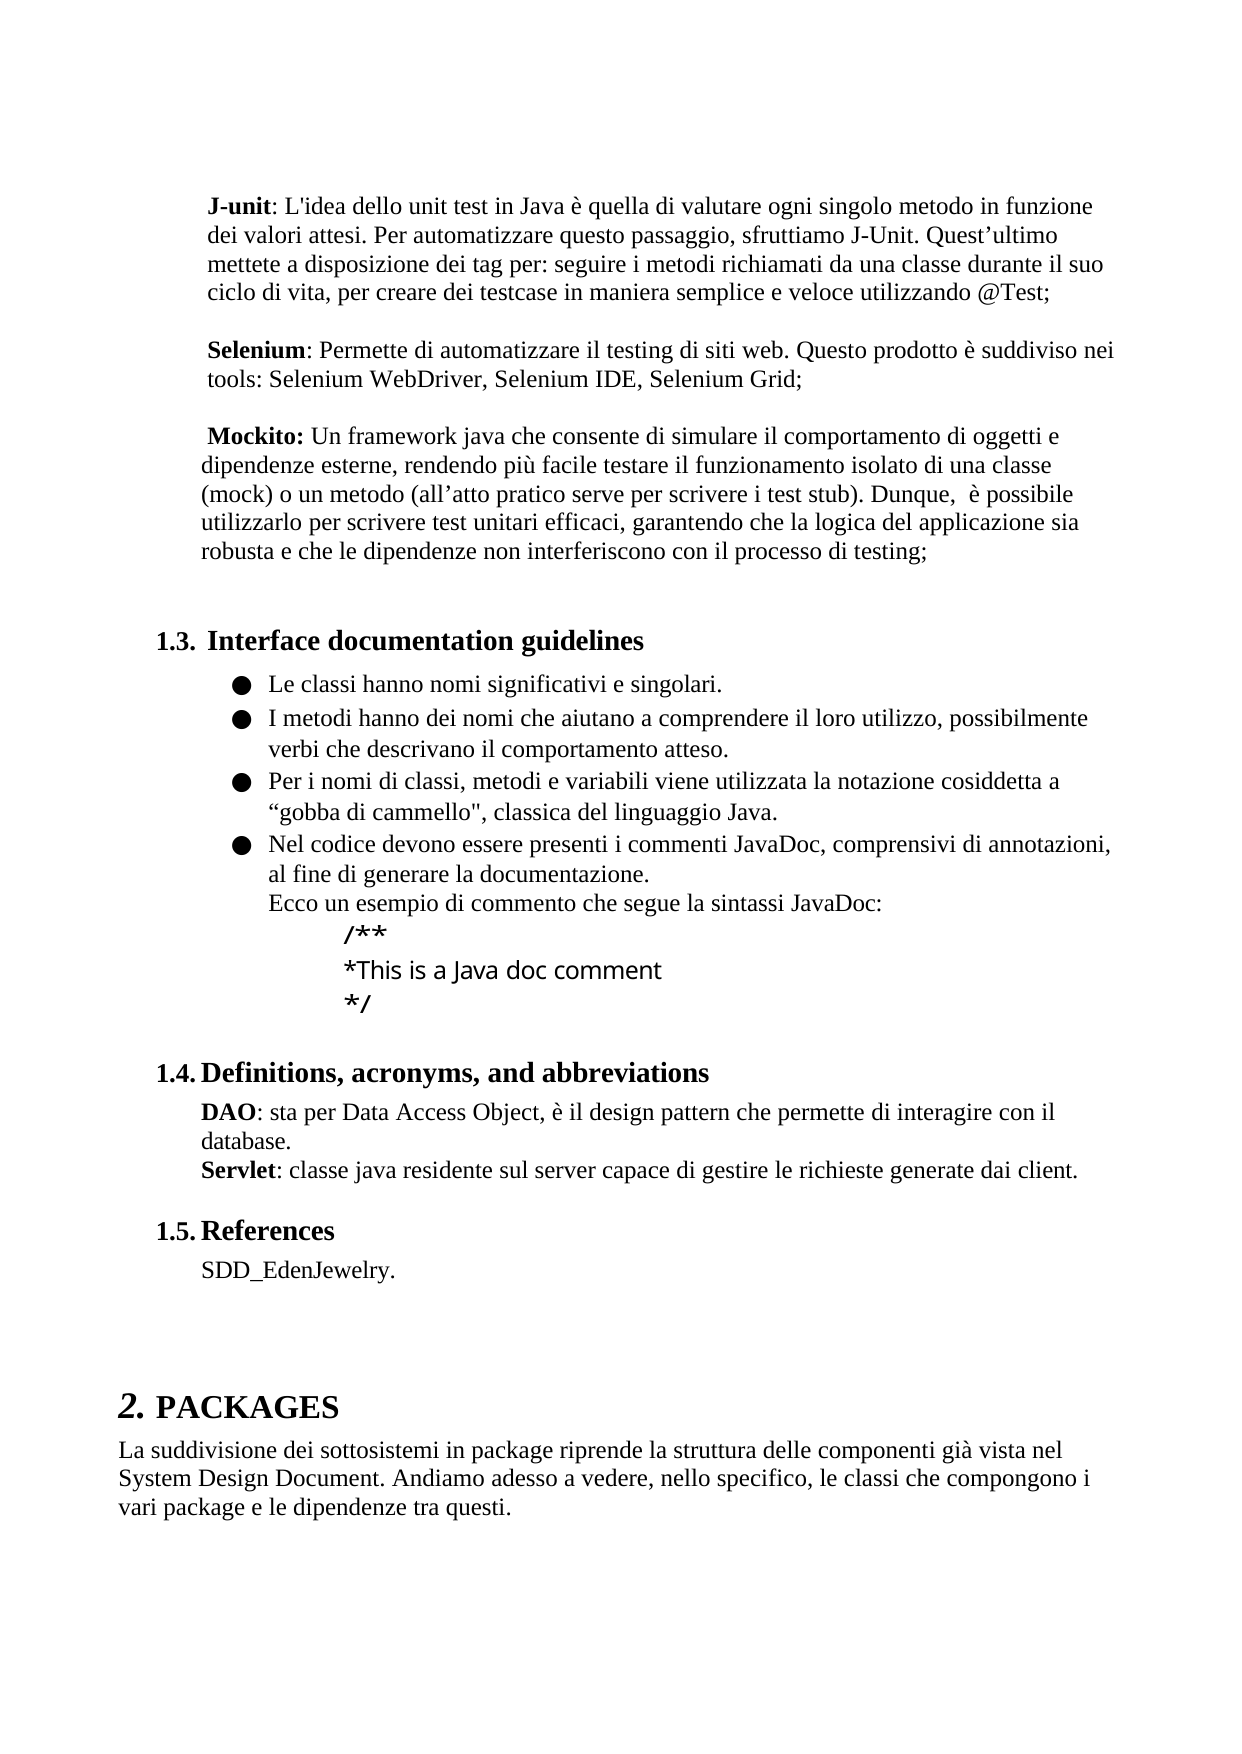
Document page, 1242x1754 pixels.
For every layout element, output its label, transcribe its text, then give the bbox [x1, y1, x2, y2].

subtitle PACKAGES [118, 1383, 1227, 1426]
subtitle References [156, 1213, 1227, 1246]
list I metodi hanno dei nomi che aiutano a comprendere il loro utilizzo, possibilmente verbi che descrivano il comportamento atteso. [231, 700, 1088, 762]
text DAO: sta per Data Access Object, è il design pattern che permette di interagire con il database. [201, 1097, 1116, 1155]
subtitle Definitions, acronyms, and abbreviations [156, 1056, 1227, 1089]
text SDD_EdenJewelry. [201, 1255, 1227, 1283]
subtitle Interface documentation guidelines [156, 623, 1227, 657]
text Servlet: classe java residente sul server capace di gestire le richieste generate dai client. [201, 1155, 1227, 1184]
list Per i nomi di classi, metodi e variabili viene utilizzata la notazione cosiddetta a “gobba di cammello", classica del linguaggio Java. [231, 763, 1060, 825]
text La suddivisione dei sottosistemi in package riprende la struttura delle componenti già vista nel System Design Document. Andiamo adesso a vedere, nello specifico, le classi che compongono i vari package e le dipendenze tra questi. [118, 1435, 1116, 1521]
text mettete a disposizione dei tag per: seguire i metodi richiamati da una classe durante il suo ciclo di vita, per creare dei testcase in maniera semplice e veloce utilizzando @Test; [207, 249, 1116, 306]
text *This is a Java doc comment [343, 952, 1227, 987]
text Ecco un esempio di commento che segue la sintassi JavaDoc: [268, 888, 1227, 917]
list Nel codice devono essere presenti i commenti JavaDoc, comprensivi di annotazioni, al fine di generare la documentazione. [231, 826, 1111, 888]
text J-unit: L'idea dello unit test in Java è quella di valutare ogni singolo metodo in funzione dei valori attesi. Per automatizzare questo passaggio, sfruttiamo J-Unit. Quest’ultimo [207, 191, 1116, 249]
text utilizzarlo per scrivere test unitari efficaci, garantendo che la logica del applicazione sia robusta e che le dipendenze non interferiscono con il processo di testing; [201, 507, 1116, 565]
text Mockito: Un framework java che consente di simulare il comportamento di oggetti e dipendenze esterne, rendendo più facile testare il funzionamento isolato di una classe (mock) o un metodo (all’atto pratico serve per scrivere i test stub). Dunque, è possibile [201, 421, 1116, 507]
list Le classi hanno nomi significativi e singolari. [231, 666, 1227, 699]
text */ [343, 987, 1227, 1021]
text Selenium: Permette di automatizzare il testing di siti web. Questo prodotto è suddiviso nei tools: Selenium WebDriver, Selenium IDE, Selenium Grid; [207, 335, 1116, 392]
text /** [343, 918, 1227, 952]
